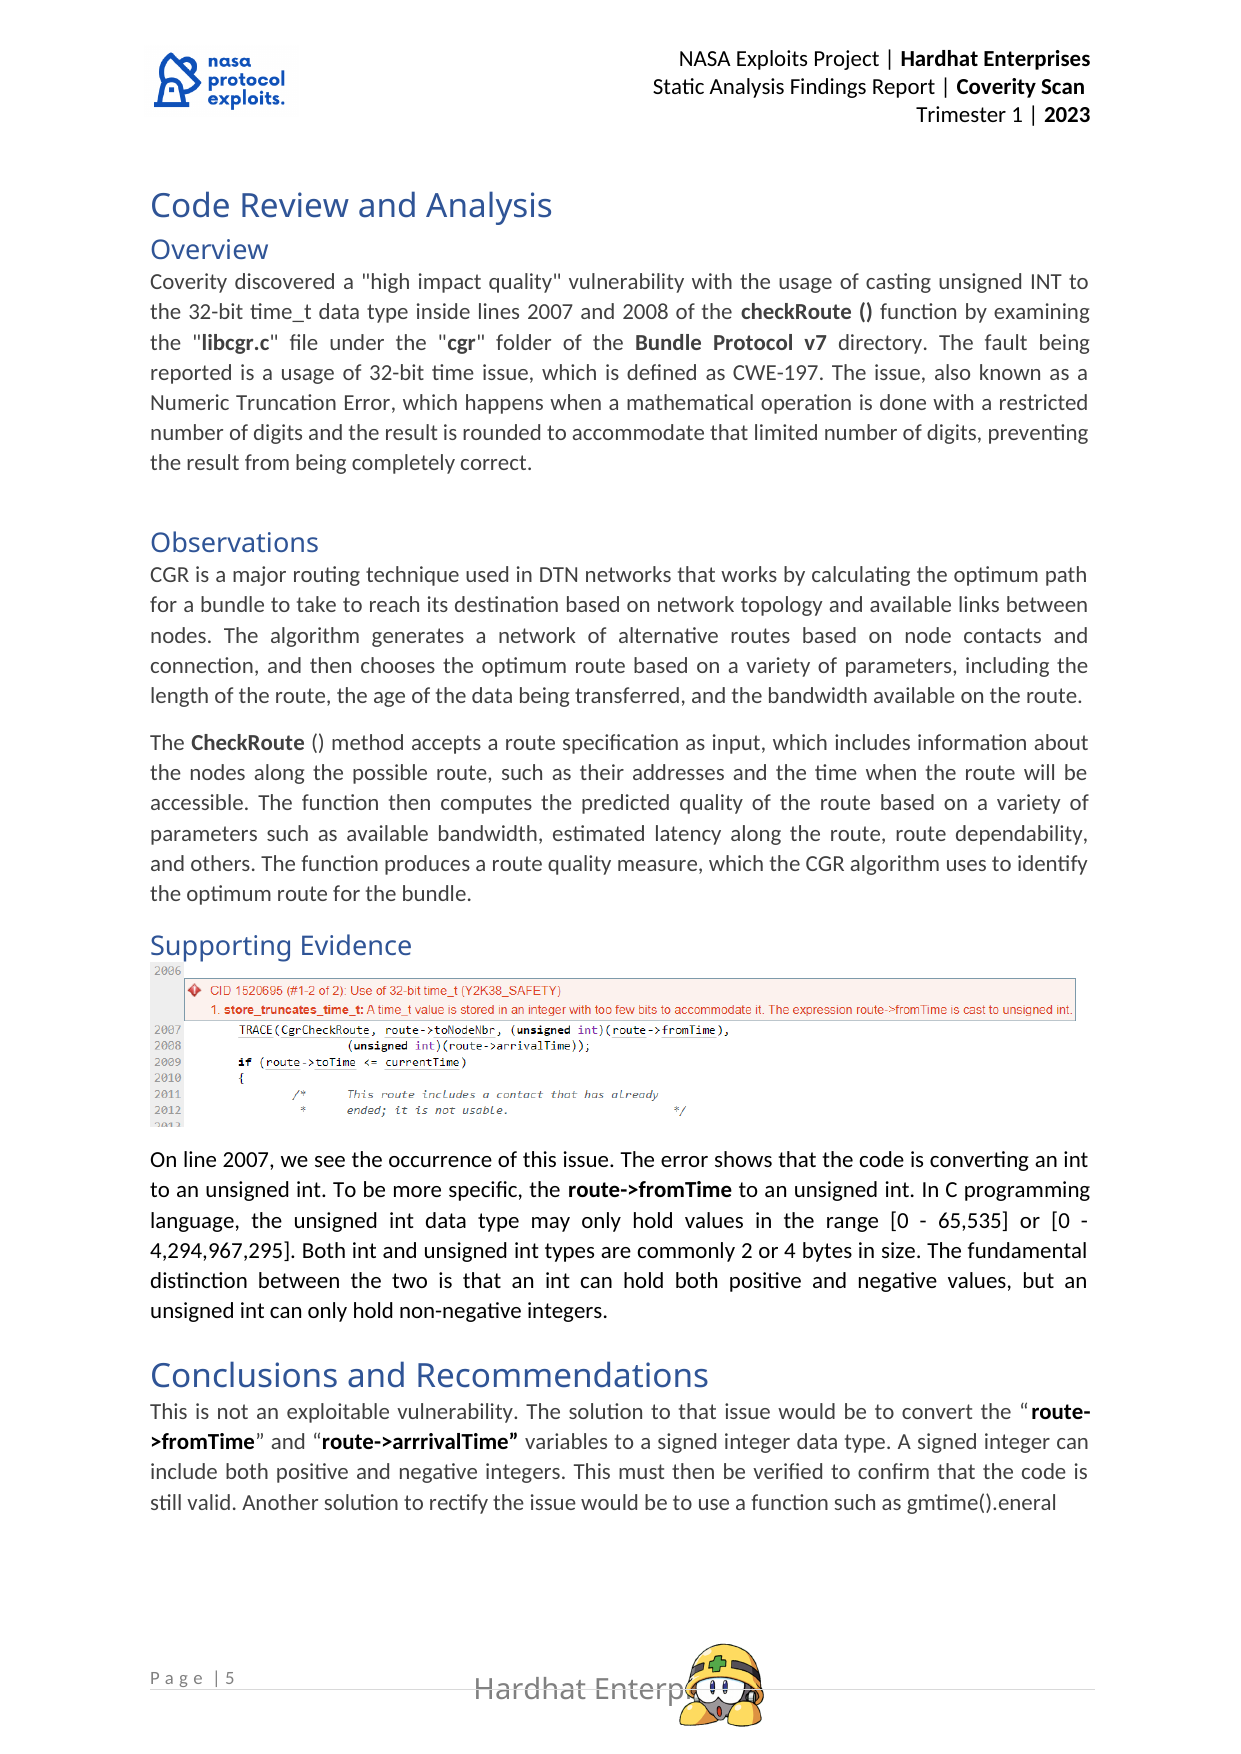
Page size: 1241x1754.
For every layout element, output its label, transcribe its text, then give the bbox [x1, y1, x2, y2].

subtitle Conclusions and Recommendations [150, 1352, 1090, 1397]
text CGR is a major routing technique used in DTN networks that works by calculating the optimum path for a bundle to take to reach its destination based on network topology and available links between nodes. The algorithm generates a network of alternative routes based on node contacts and connection, and then chooses the optimum route based on a variety of parameters, including the length of the route, the age of the data being transferred, and the bandwidth available on the route. [150, 560, 1090, 709]
subtitle Observations [150, 523, 1090, 560]
picture [150, 962, 1091, 1127]
picture [673, 1690, 771, 1735]
text This is not an exploitable vulnerability. The solution to that issue would be to convert the “route->fromTime” and “route->arrrivalTime” variables to a signed integer data type. A signed integer can include both positive and negative integers. This must then be verified to confirm that the code is still valid. Another solution to rectify the issue would be to use a function such as gmtime().eneral [150, 1397, 1090, 1516]
text The CheckRoute () method accepts a route specification as input, which includes information about the nodes along the possible route, such as their addresses and the time when the route will be accessible. The function then computes the predicted quality of the route based on a variety of parameters such as available bandwidth, estimated latency along the route, route dependability, and others. The function produces a route quality measure, which the CGR algorithm uses to identify the optimum route for the bundle. [150, 728, 1090, 907]
picture [143, 45, 299, 117]
picture [673, 1640, 771, 1689]
subtitle Supporting Evidence [150, 926, 1090, 962]
subtitle Overview [150, 230, 1090, 267]
text On line 2007, we see the occurrence of this issue. The error shows that the code is converting an int to an unsigned int. To be more specific, the route->fromTime to an unsigned int. In C programming language, the unsigned int data type may only hold values in the range [0 - 65,535] or [0 - 4,294,967,295]. Both int and unsigned int types are commonly 2 or 4 bytes in size. The fundamental distinction between the two is that an int can hold both positive and negative values, but an unsigned int can only hold non-negative integers. [150, 1145, 1090, 1324]
subtitle Code Review and Analysis [150, 181, 1090, 227]
text Coverity discovered a "high impact quality" vulnerability with the usage of casting unsigned INT to the 32-bit time_t data type inside lines 2007 and 2008 of the checkRoute () function by examining the "libcgr.c" file under the "cgr" folder of the Bundle Protocol v7 directory. The fault being reported is a usage of 32-bit time issue, which is defined as CWE-197. The issue, also known as a Numeric Truncation Error, which happens when a mathematical operation is done with a restricted number of digits and the result is rounded to accommodate that limited number of digits, preventing the result from being completely correct. [150, 267, 1090, 477]
